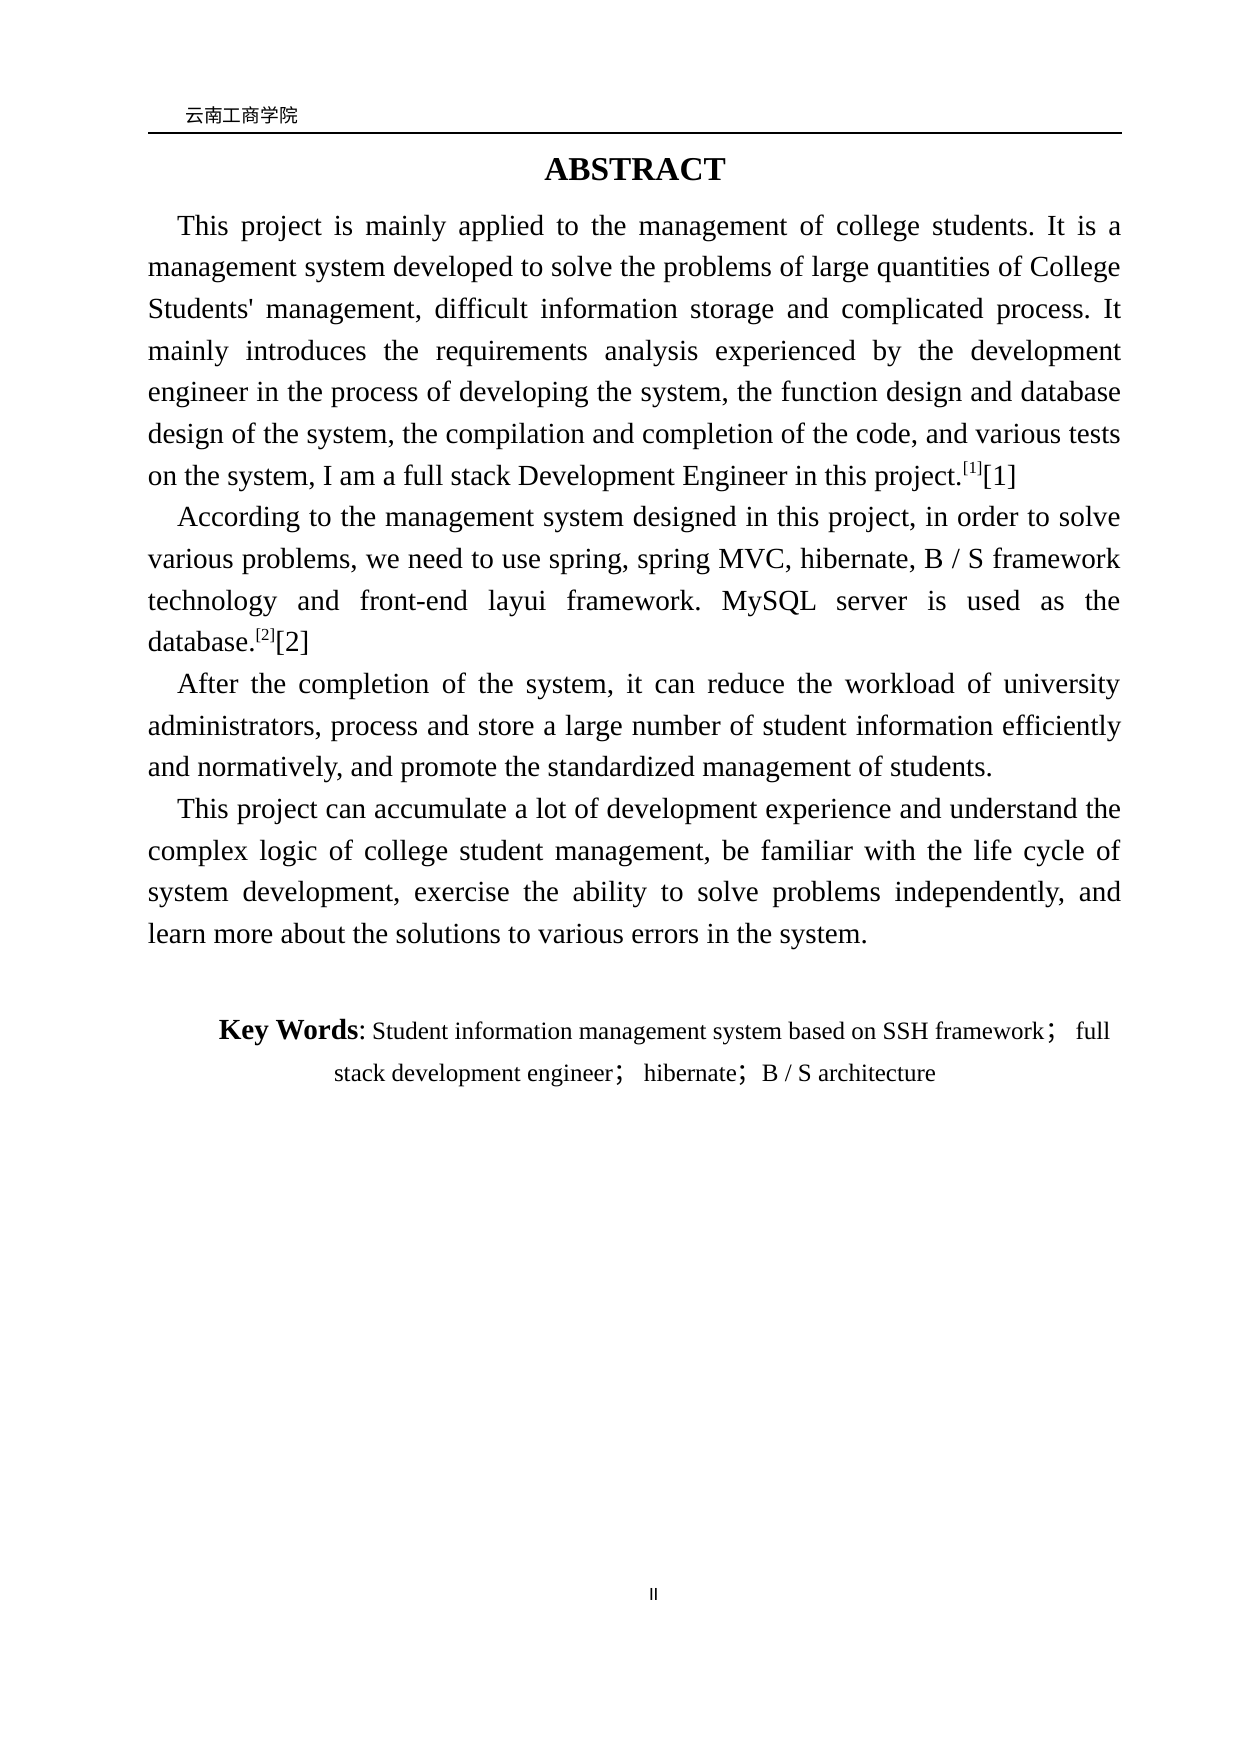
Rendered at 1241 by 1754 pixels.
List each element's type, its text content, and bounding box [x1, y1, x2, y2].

text After the completion of the system, it can reduce the workload of university administrators, process and store a large number of student information efficiently and normatively, and promote the standardized management of students. [148, 660, 1122, 785]
text ABSTRACT [148, 134, 1122, 202]
text This project can accumulate a lot of development experience and understand the complex logic of college student management, be familiar with the life cycle of system development, exercise the ability to solve problems independently, and learn more about the solutions to various errors in the system. [148, 785, 1122, 952]
text Key Words: Student information management system based on SSH framework； full stack development engineer； hibernate；B / S architecture [148, 1006, 1122, 1089]
text This project is mainly applied to the management of college students. It is a management system developed to solve the problems of large quantities of College Students' management, difficult information storage and complicated process. It mainly introduces the requirements analysis experienced by the development engineer in the process of developing the system, the function design and database design of the system, the compilation and completion of the code, and various tests on the system, I am a full stack Development Engineer in this project.[1] [148, 202, 1122, 493]
text According to the management system designed in this project, in order to solve various problems, we need to use spring, spring MVC, hibernate, B / S framework technology and front-end layui framework. MySQL server is used as the database.[2] [148, 493, 1122, 660]
